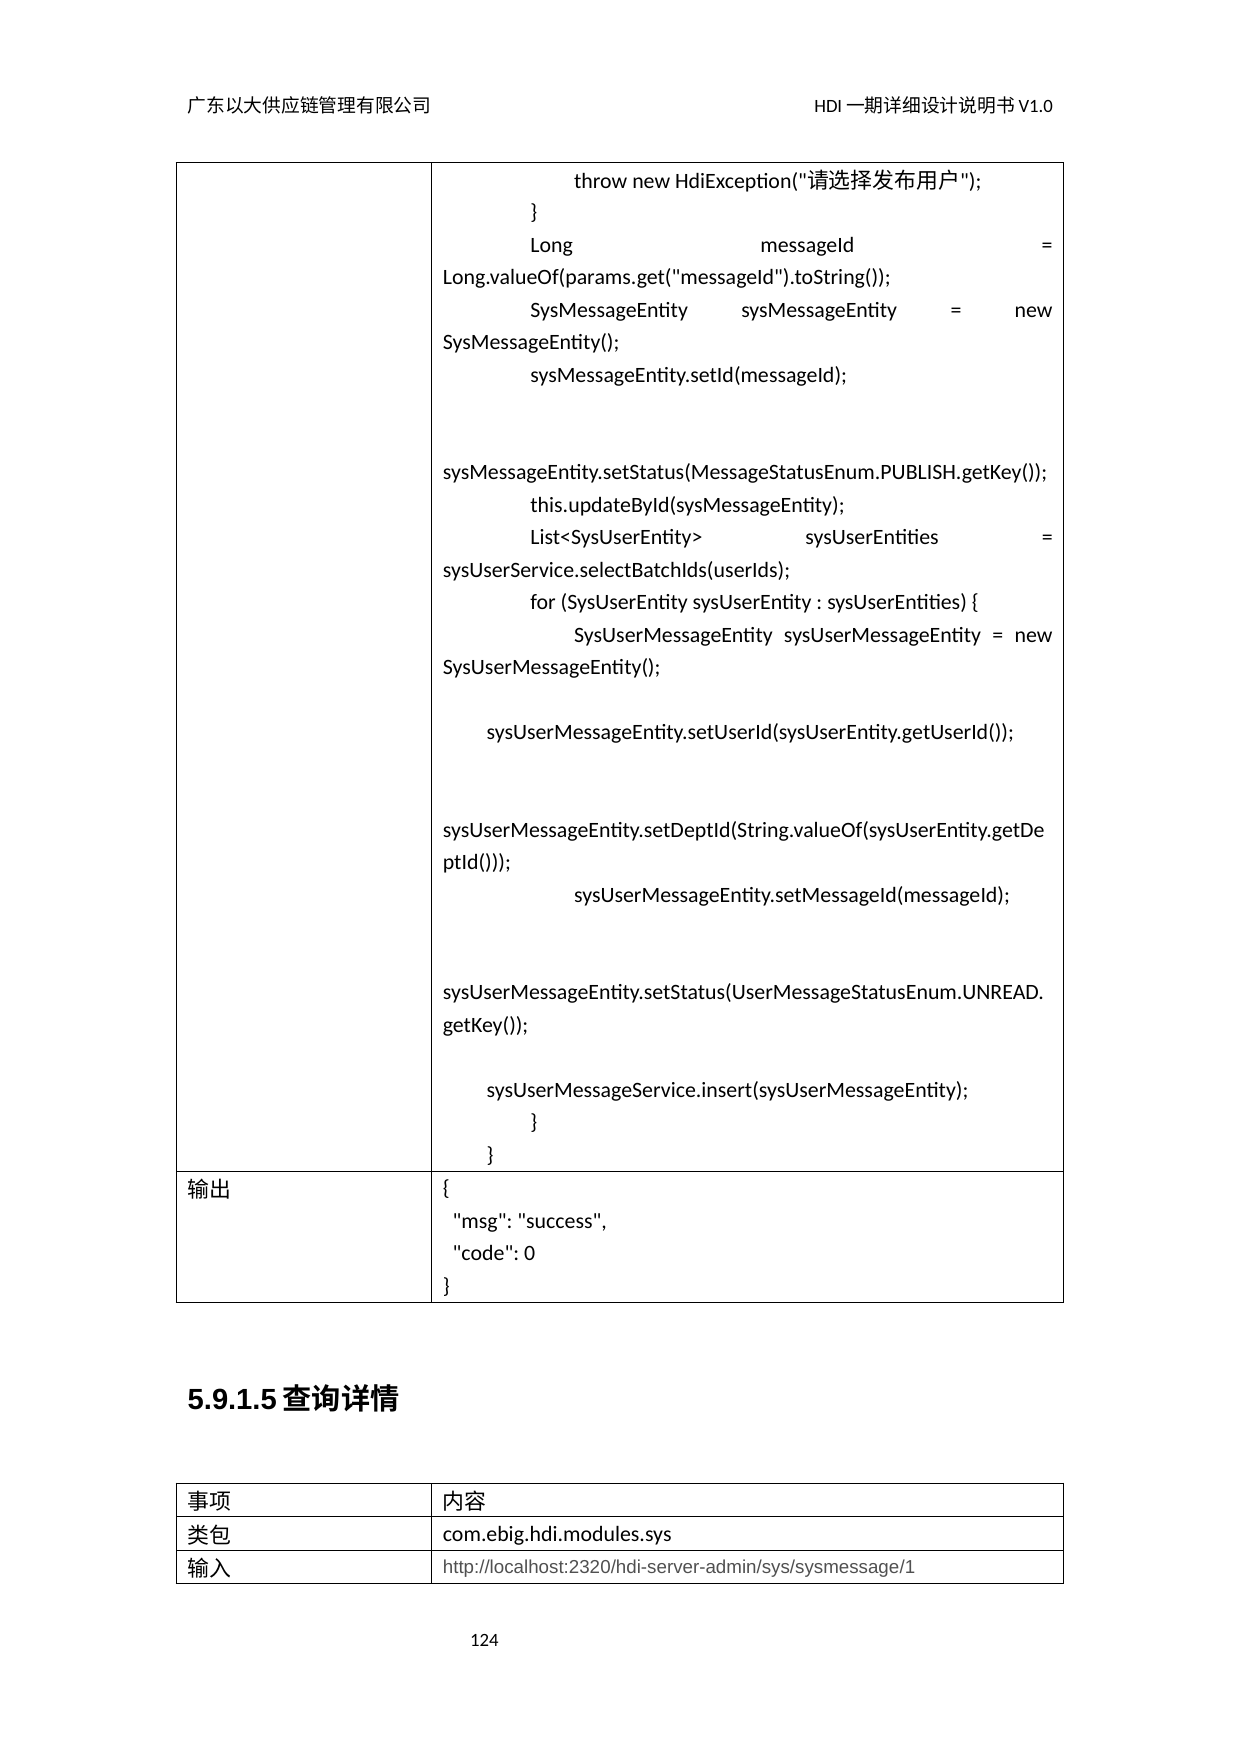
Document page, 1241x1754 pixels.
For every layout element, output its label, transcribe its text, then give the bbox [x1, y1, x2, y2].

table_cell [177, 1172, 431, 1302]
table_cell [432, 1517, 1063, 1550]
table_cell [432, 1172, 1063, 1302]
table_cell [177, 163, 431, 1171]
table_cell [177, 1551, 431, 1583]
subtitle 5.9.1.5查询详情 [187, 1364, 1053, 1429]
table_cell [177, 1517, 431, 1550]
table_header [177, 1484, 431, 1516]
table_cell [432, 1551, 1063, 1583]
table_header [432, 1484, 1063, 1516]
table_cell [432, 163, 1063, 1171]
